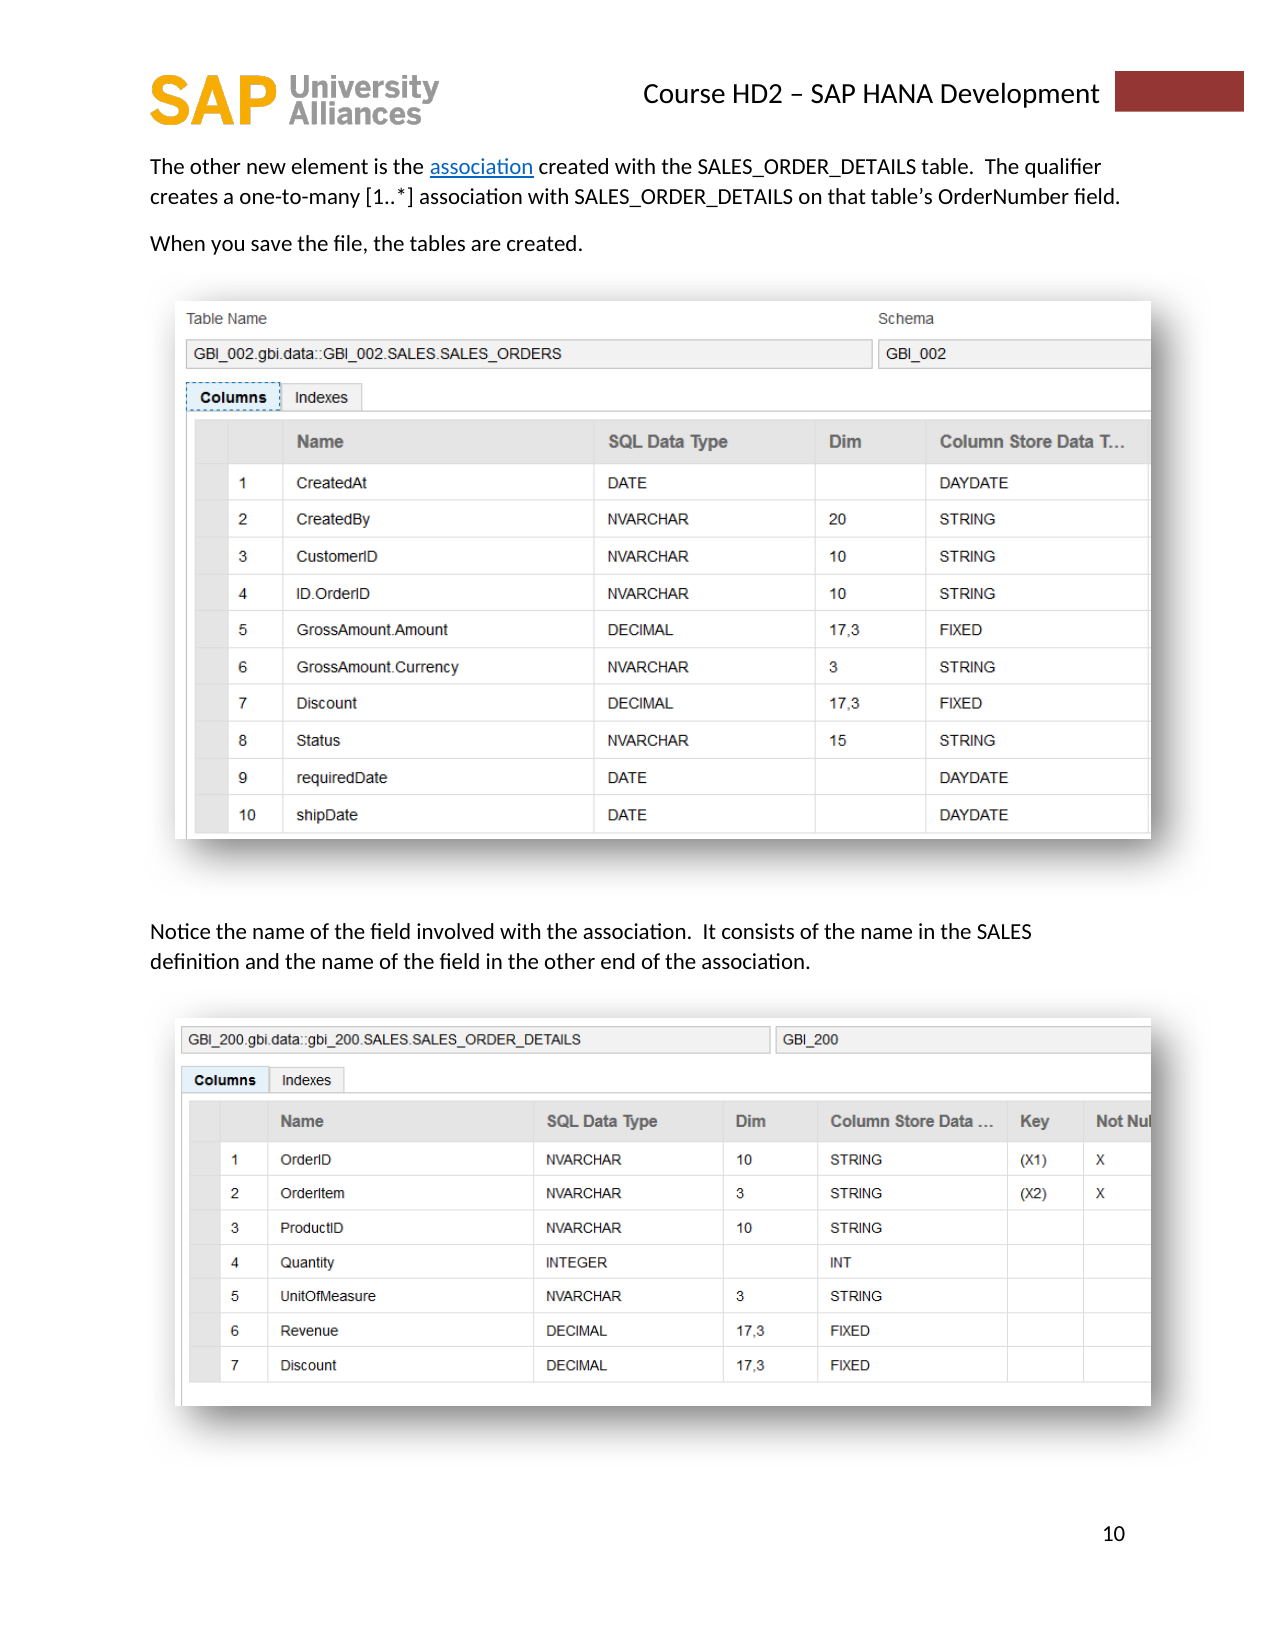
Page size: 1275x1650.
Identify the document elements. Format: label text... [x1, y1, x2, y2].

text Notice the name of the field involved with the association. It consists of the name in the SALES definition and the name of the field in the other end of the association. [150, 917, 1125, 975]
text When you save the file, the tables are created. [150, 229, 1125, 257]
picture [175, 1018, 1151, 1406]
text The other new element is the association created with the SALES_ORDER_DETAILS table. The qualifier creates a one-to-many [1..*] association with SALES_ORDER_DETAILS on that table’s OrderNumber field. [150, 152, 1125, 210]
picture [175, 301, 1151, 839]
picture [150, 75, 440, 125]
